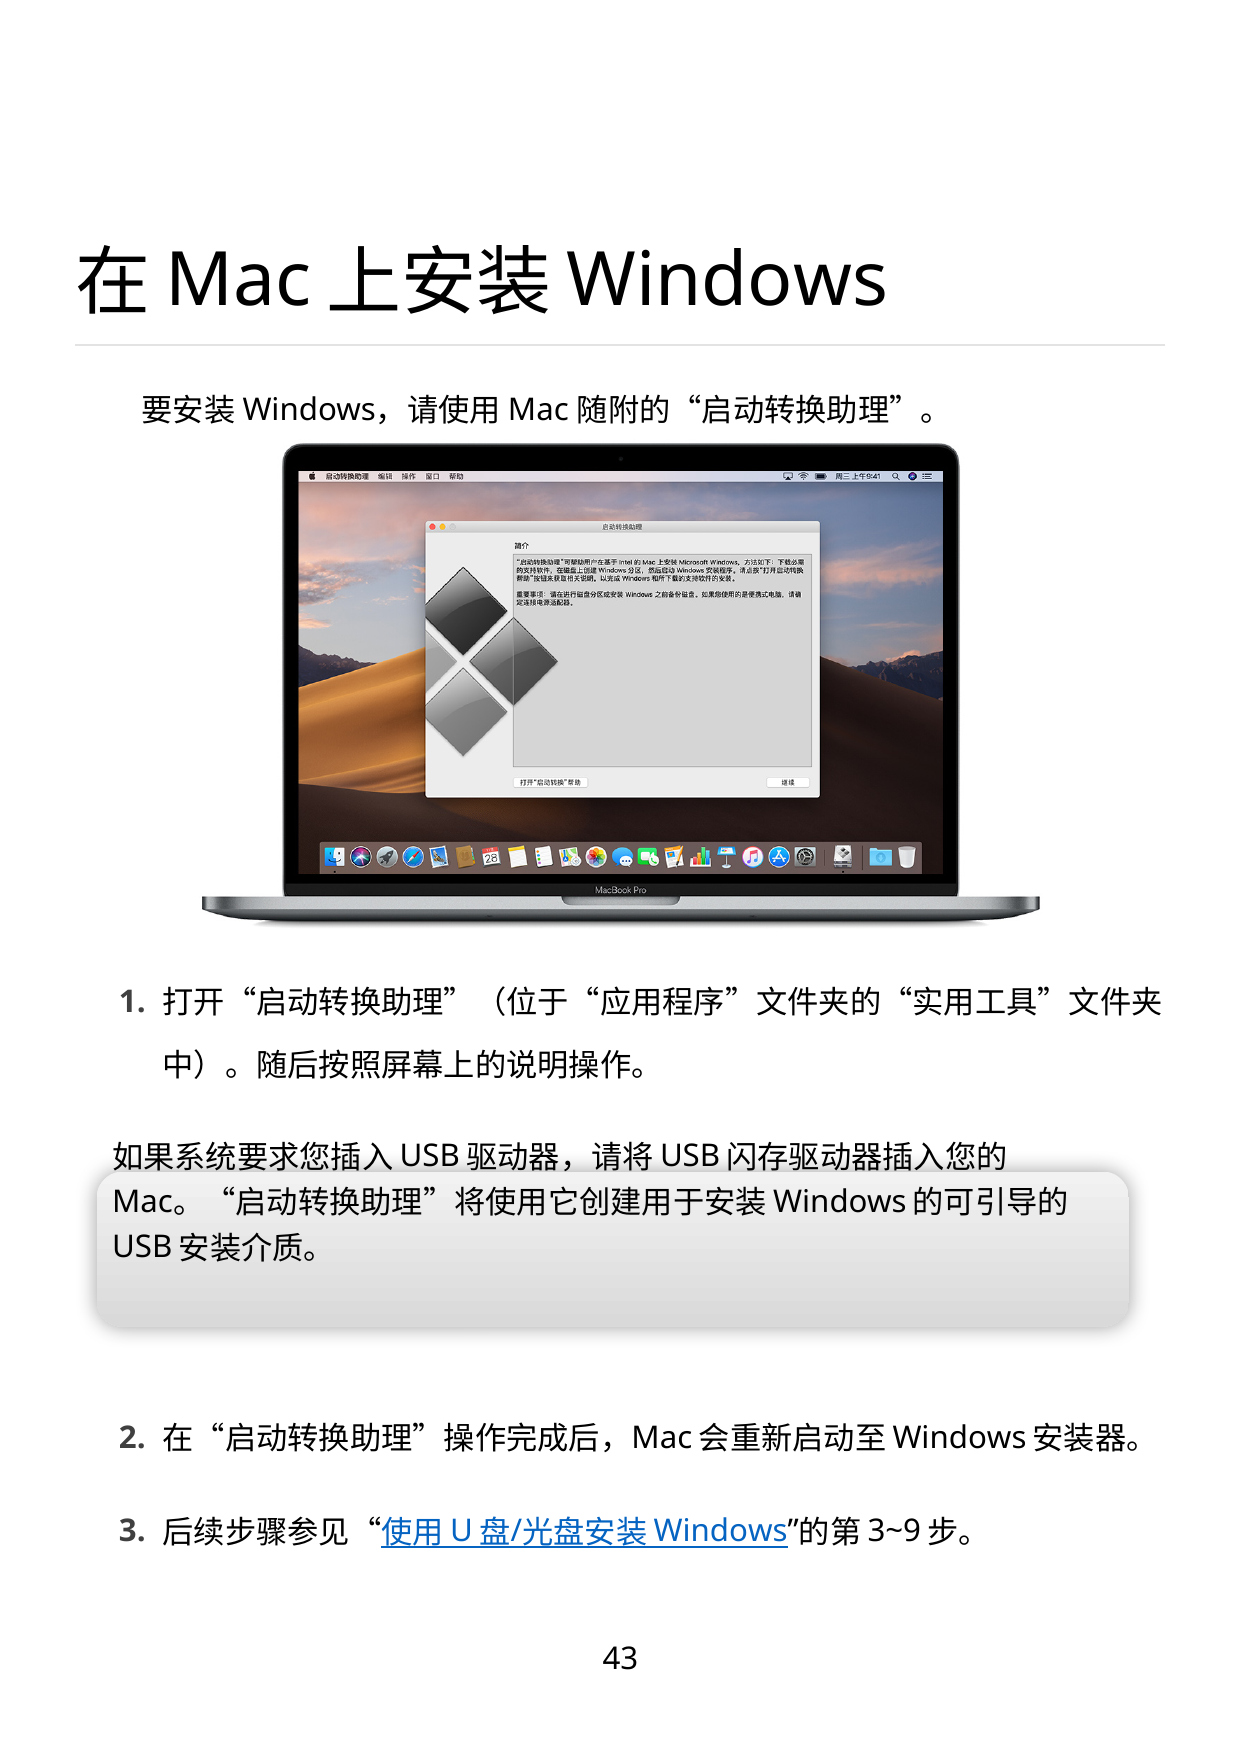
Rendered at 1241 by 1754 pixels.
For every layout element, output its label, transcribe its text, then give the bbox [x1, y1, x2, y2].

list 打开“启动转换助理”（位于“应用程序”文件夹的“实用工具”文件夹中）。随后按照屏幕上的说明操作。 [119, 969, 1165, 1093]
text 要安装 Windows，请使用 Mac 随附的“启动转换助理”。 [75, 377, 1165, 439]
list 在“启动转换助理”操作完成后，Mac会重新启动至Windows安装器。 [119, 1405, 1165, 1467]
picture [75, 439, 1166, 929]
list 后续步骤参见“使用U盘/光盘安装Windows”的第3~9步。 [119, 1498, 1165, 1561]
subtitle 在Mac上安装Windows [75, 213, 1165, 344]
